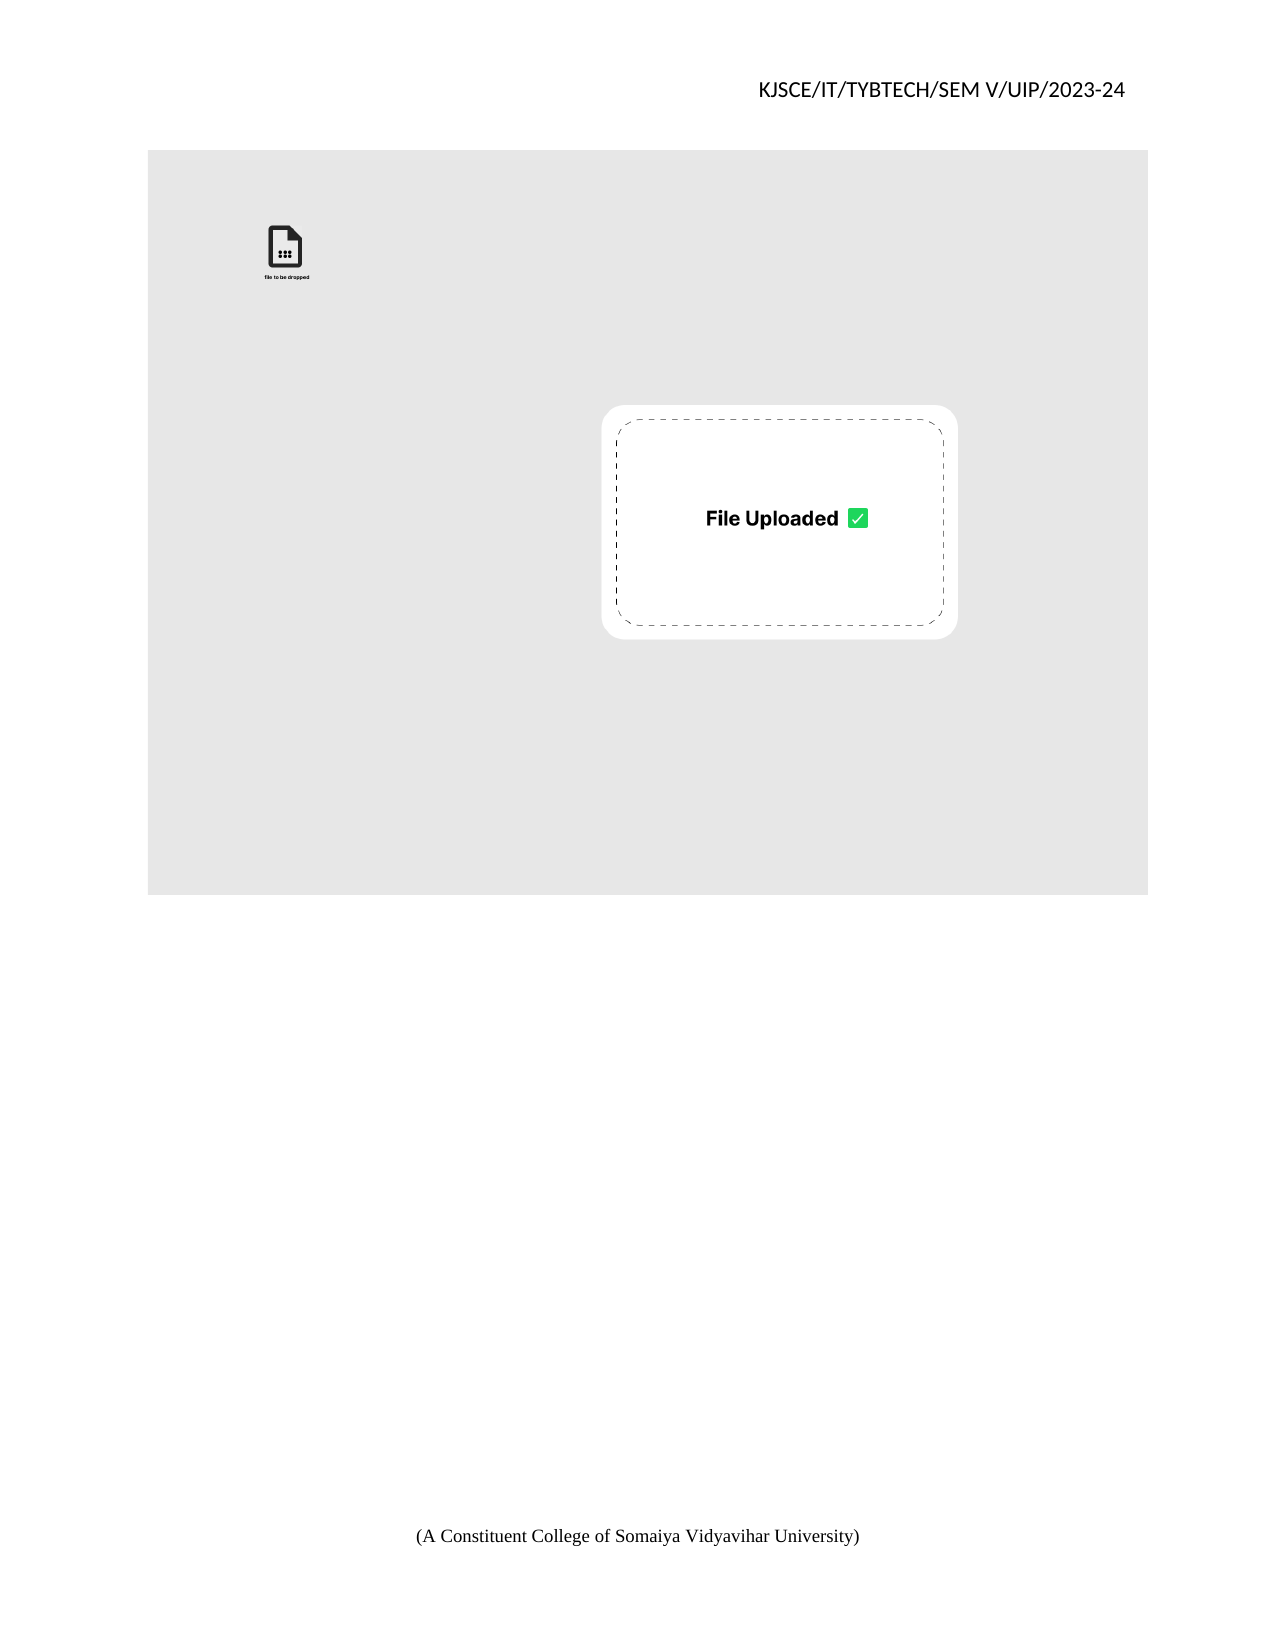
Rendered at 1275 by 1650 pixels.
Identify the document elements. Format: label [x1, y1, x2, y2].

picture [147, 150, 1148, 895]
